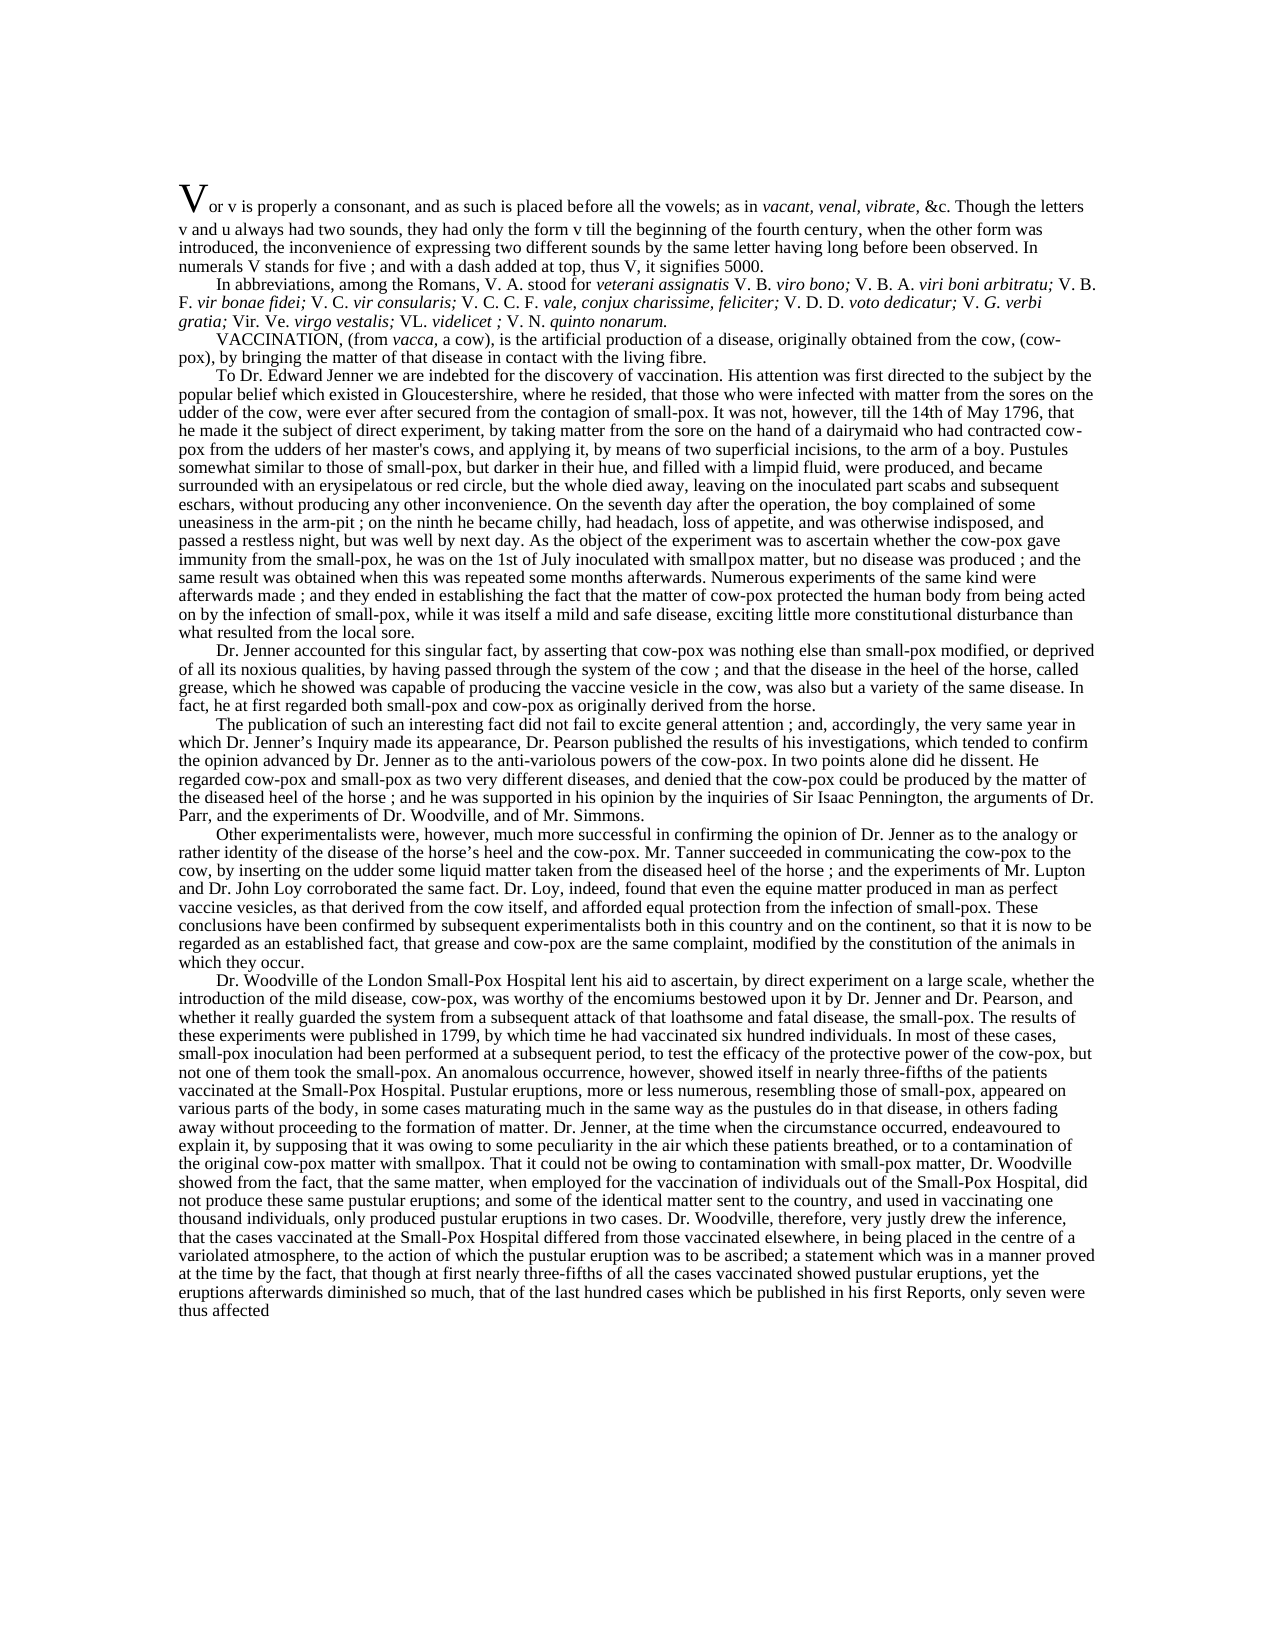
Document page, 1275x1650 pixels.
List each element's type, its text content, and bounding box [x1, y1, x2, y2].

text Dr. Jenner accounted for this singular fact, by asserting that cow-pox was nothing else than small-pox modified, or deprived of all its noxious qualities, by having passed through the system of the cow ; and that the disease in the heel of the horse, called grease, which he showed was capable of producing the vaccine vesicle in the cow, was also but a variety of the same disease. In fact, he at first regarded both small-pox and cow-pox as originally derived from the horse. [178, 642, 1096, 715]
text The publication of such an interesting fact did not fail to excite general attention ; and, accordingly, the very same year in which Dr. Jenner’s Inquiry made its appearance, Dr. Pearson published the results of his investigations, which tended to confirm the opinion advanced by Dr. Jenner as to the anti-variolous powers of the cow-pox. In two points alone did he dissent. He regarded cow-pox and small-pox as two very different diseases, and denied that the cow-pox could be produced by the matter of the diseased heel of the horse ; and he was supported in his opinion by the inquiries of Sir Isaac Pennington, the arguments of Dr. Parr, and the experiments of Dr. Woodville, and of Mr. Simmons. [178, 715, 1096, 825]
text Other experimentalists were, however, much more successful in confirming the opinion of Dr. Jenner as to the analogy or rather identity of the disease of the horse’s heel and the cow-pox. Mr. Tanner succeeded in communicating the cow-pox to the cow, by inserting on the udder some liquid matter taken from the diseased heel of the horse ; and the experiments of Mr. Lupton and Dr. John Loy corroborated the same fact. Dr. Loy, indeed, found that even the equine matter produced in man as perfect vaccine vesicles, as that derived from the cow itself, and afforded equal protection from the infection of small-pox. These conclusions have been confirmed by subsequent experimentalists both in this country and on the continent, so that it is now to be regarded as an established fact, that grease and cow-pox are the same complaint, modified by the constitution of the animals in which they occur. [178, 825, 1096, 972]
text To Dr. Edward Jenner we are indebted for the discovery of vaccination. His attention was first directed to the subject by the popular belief which existed in Gloucestershire, where he resided, that those who were infected with matter from the sores on the udder of the cow, were ever after secured from the contagion of small-pox. It was not, however, till the 14th of May 1796, that he made it the subject of direct experiment, by taking matter from the sore on the hand of a dairymaid who had contracted cowpox from the udders of her master's cows, and applying it, by means of two superficial incisions, to the arm of a boy. Pustules somewhat similar to those of small-pox, but darker in their hue, and filled with a limpid fluid, were produced, and became surrounded with an erysipelatous or red circle, but the whole died away, leaving on the inoculated part scabs and subsequent eschars, without producing any other inconvenience. On the seventh day after the operation, the boy complained of some uneasiness in the arm-pit ; on the ninth he became chilly, had headach, loss of appetite, and was otherwise indisposed, and passed a restless night, but was well by next day. As the object of the experiment was to ascertain whether the cow-pox gave immunity from the small-pox, he was on the 1st of July inoculated with smallpox matter, but no disease was produced ; and the same result was obtained when this was repeated some months afterwards. Numerous experiments of the same kind were afterwards made ; and they ended in establishing the fact that the matter of cow-pox protected the human body from being acted on by the infection of small-pox, while it was itself a mild and safe disease, exciting little more constitutional disturbance than what resulted from the local sore. [178, 367, 1096, 642]
text Vor v is properly a consonant, and as such is placed before all the vowels; as in vacant, venal, vibrate, &c. Though the letters v and u always had two sounds, they had only the form v till the beginning of the fourth century, when the other form was introduced, the inconvenience of expressing two different sounds by the same letter having long before been observed. In numerals V stands for five ; and with a dash added at top, thus V, it signifies 5000. [178, 178, 1096, 276]
text In abbreviations, among the Romans, V. A. stood for veterani assignatis V. B. viro bono; V. B. A. viri boni arbitratu; V. B. F. vir bonae fidei; V. C. vir consularis; V. C. C. F. vale, conjux charissime, feliciter; V. D. D. voto dedicatur; V. G. verbi gratia; Vir. Ve. virgo vestalis; VL. videlicet ; V. N. quinto nonarum. [178, 276, 1096, 331]
text Dr. Woodville of the London Small-Pox Hospital lent his aid to ascertain, by direct experiment on a large scale, whether the introduction of the mild disease, cow-pox, was worthy of the encomiums bestowed upon it by Dr. Jenner and Dr. Pearson, and whether it really guarded the system from a subsequent attack of that loathsome and fatal disease, the small-pox. The results of these experiments were published in 1799, by which time he had vaccinated six hundred individuals. In most of these cases, small-pox inoculation had been performed at a subsequent period, to test the efficacy of the protective power of the cow-pox, but not one of them took the small-pox. An anomalous occurrence, however, showed itself in nearly three-fifths of the patients vaccinated at the Small-Pox Hospital. Pustular eruptions, more or less numerous, resembling those of small-pox, appeared on various parts of the body, in some cases maturating much in the same way as the pustules do in that disease, in others fading away without proceeding to the formation of matter. Dr. Jenner, at the time when the circumstance occurred, endeavoured to explain it, by supposing that it was owing to some peculiarity in the air which these patients breathed, or to a contamination of the original cow-pox matter with smallpox. That it could not be owing to contamination with small-pox matter, Dr. Woodville showed from the fact, that the same matter, when employed for the vaccination of individuals out of the Small-Pox Hospital, did not produce these same pustular eruptions; and some of the identical matter sent to the country, and used in vaccinating one thousand individuals, only produced pustular eruptions in two cases. Dr. Woodville, therefore, very justly drew the inference, that the cases vaccinated at the Small-Pox Hospital differed from those vaccinated elsewhere, in being placed in the centre of a variolated atmosphere, to the action of which the pustular eruption was to be ascribed; a statement which was in a manner proved at the time by the fact, that though at first nearly three-fifths of all the cases vaccinated showed pustular eruptions, yet the eruptions afterwards diminished so much, that of the last hundred cases which be published in his first Reports, only seven were thus affected [178, 972, 1096, 1320]
text VACCINATION, (from vacca, a cow), is the artificial production of a disease, originally obtained from the cow, (cow-pox), by bringing the matter of that disease in contact with the living fibre. [178, 331, 1096, 367]
